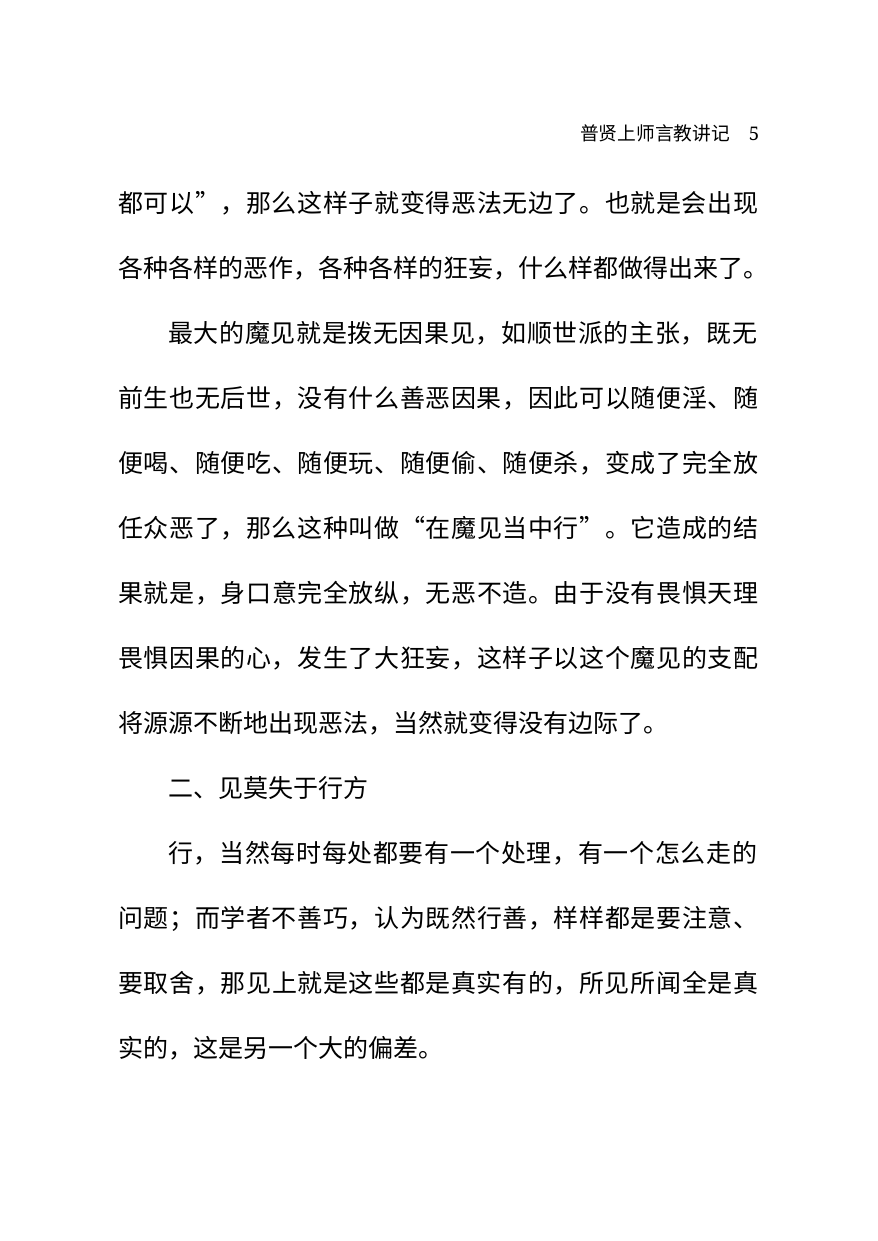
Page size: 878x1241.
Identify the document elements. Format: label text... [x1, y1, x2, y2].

text 最大的魔见就是拨无因果见，如顺世派的主张，既无前生也无后世，没有什么善恶因果，因此可以随便淫、随便喝、随便吃、随便玩、随便偷、随便杀，变成了完全放任众恶了，那么这种叫做“在魔见当中行”。它造成的结果就是，身口意完全放纵，无恶不造。由于没有畏惧天理、畏惧因果的心，发生了大狂妄，这样子以这个魔见的支配，将源源不断地出现恶法，当然就变得没有边际了。 [118, 299, 759, 754]
text 二、见莫失于行方 [118, 754, 759, 819]
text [118, 169, 759, 299]
text 行，当然每时每处都要有一个处理，有一个怎么走的问题；而学者不善巧，认为既然行善，样样都是要注意、要取舍，那见上就是这些都是真实有的，所见所闻全是真实的，这是另一个大的偏差。 [118, 819, 759, 1079]
